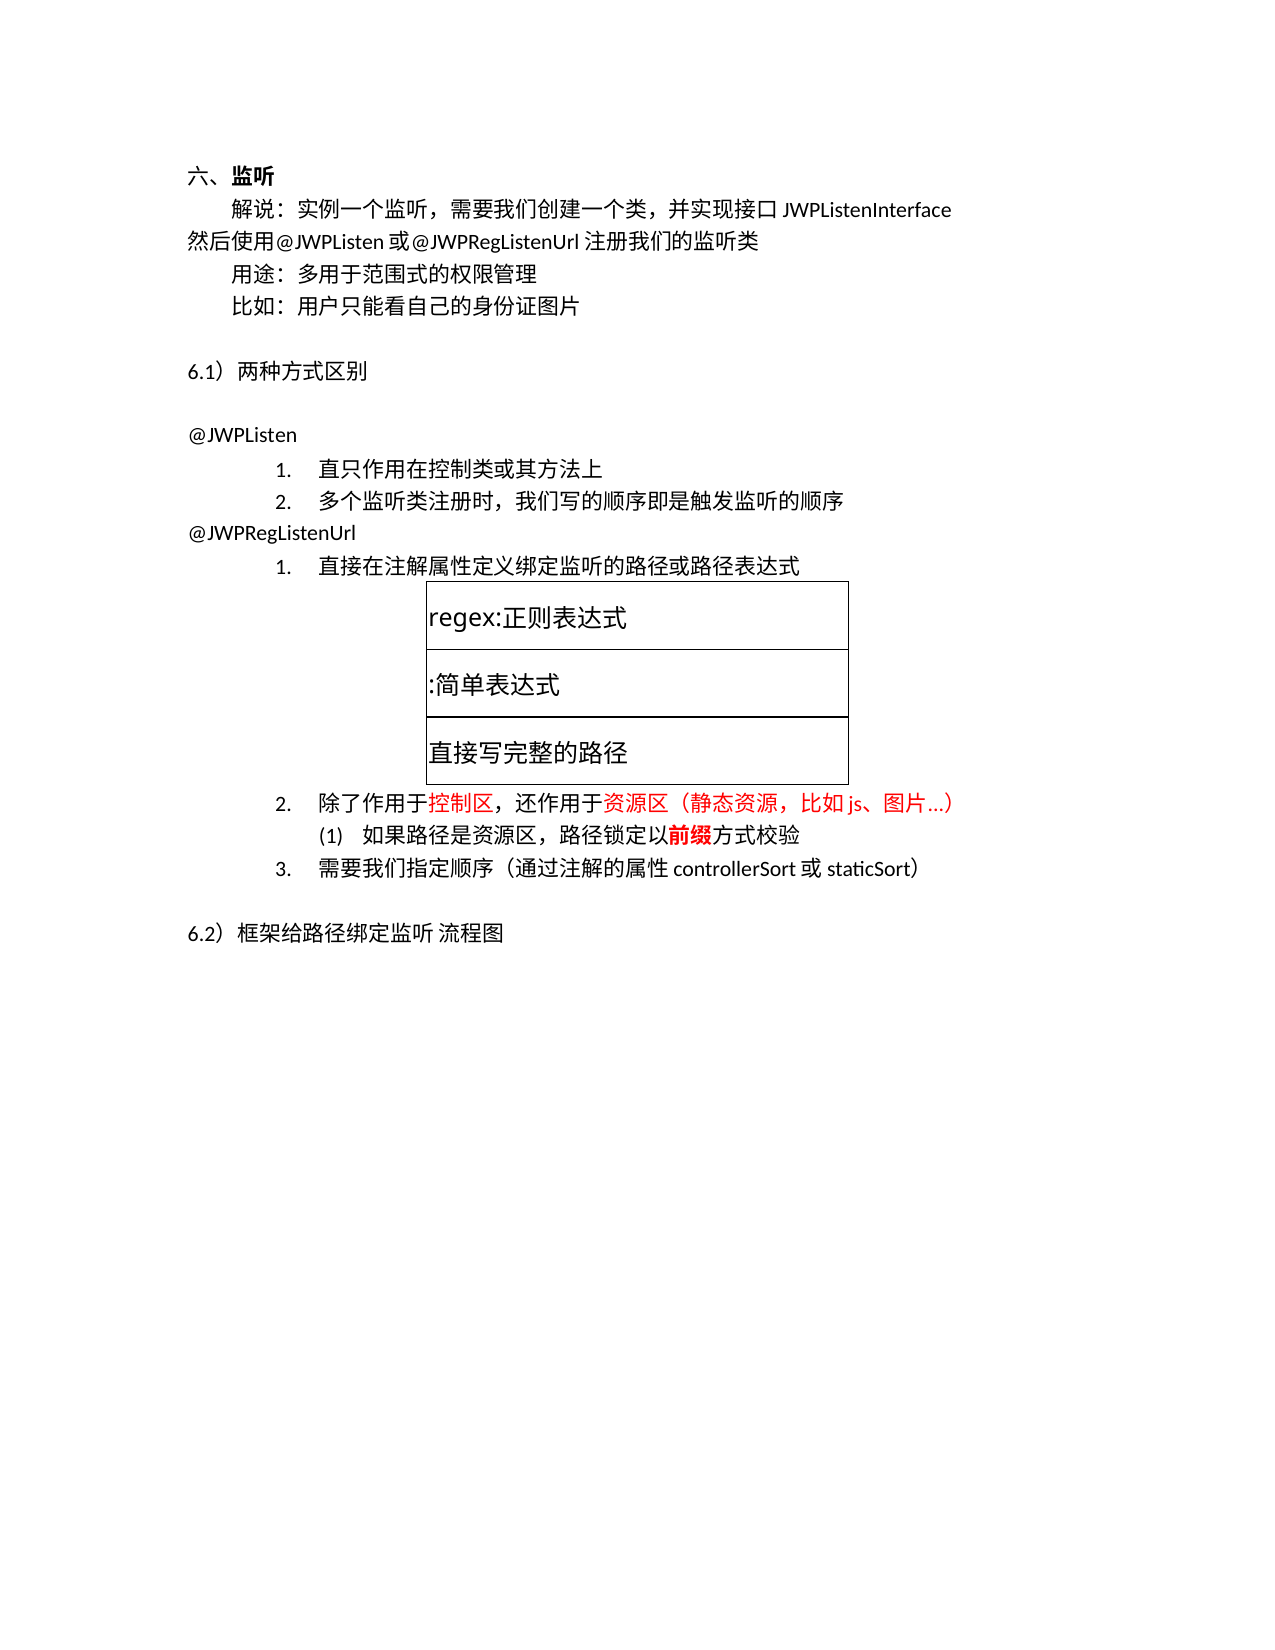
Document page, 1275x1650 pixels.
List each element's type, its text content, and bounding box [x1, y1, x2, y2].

table_header regex:正则表达式 [427, 582, 848, 649]
table_cell :简单表达式 [427, 650, 848, 716]
text @JWPRegListenUrl [187, 516, 1087, 549]
text 6.2）框架给路径绑定监听 流程图 [187, 915, 1087, 948]
list 除了作用于控制区，还作用于资源区（静态资源，比如js、图片...） [275, 785, 1087, 818]
list 需要我们指定顺序（通过注解的属性controllerSort或staticSort） [275, 850, 1087, 883]
table_cell 直接写完整的路径 [427, 718, 848, 784]
list 多个监听类注册时，我们写的顺序即是触发监听的顺序 [231, 484, 1087, 516]
list 直只作用在控制类或其方法上 [231, 451, 1087, 484]
list 如果路径是资源区，路径锁定以前缀方式校验 [319, 818, 1087, 850]
list 监听 [187, 159, 1087, 191]
list 直接在注解属性定义绑定监听的路径或路径表达式 [275, 549, 1087, 581]
text 用途：多用于范围式的权限管理 [187, 256, 1087, 289]
text 解说：实例一个监听，需要我们创建一个类，并实现接口JWPListenInterface [187, 191, 1087, 224]
text 6.1）两种方式区别 [187, 354, 1087, 386]
text 然后使用@JWPListen或@JWPRegListenUrl 注册我们的监听类 [187, 224, 1087, 256]
text 比如：用户只能看自己的身份证图片 [187, 289, 1087, 321]
text @JWPListen [187, 419, 1087, 451]
